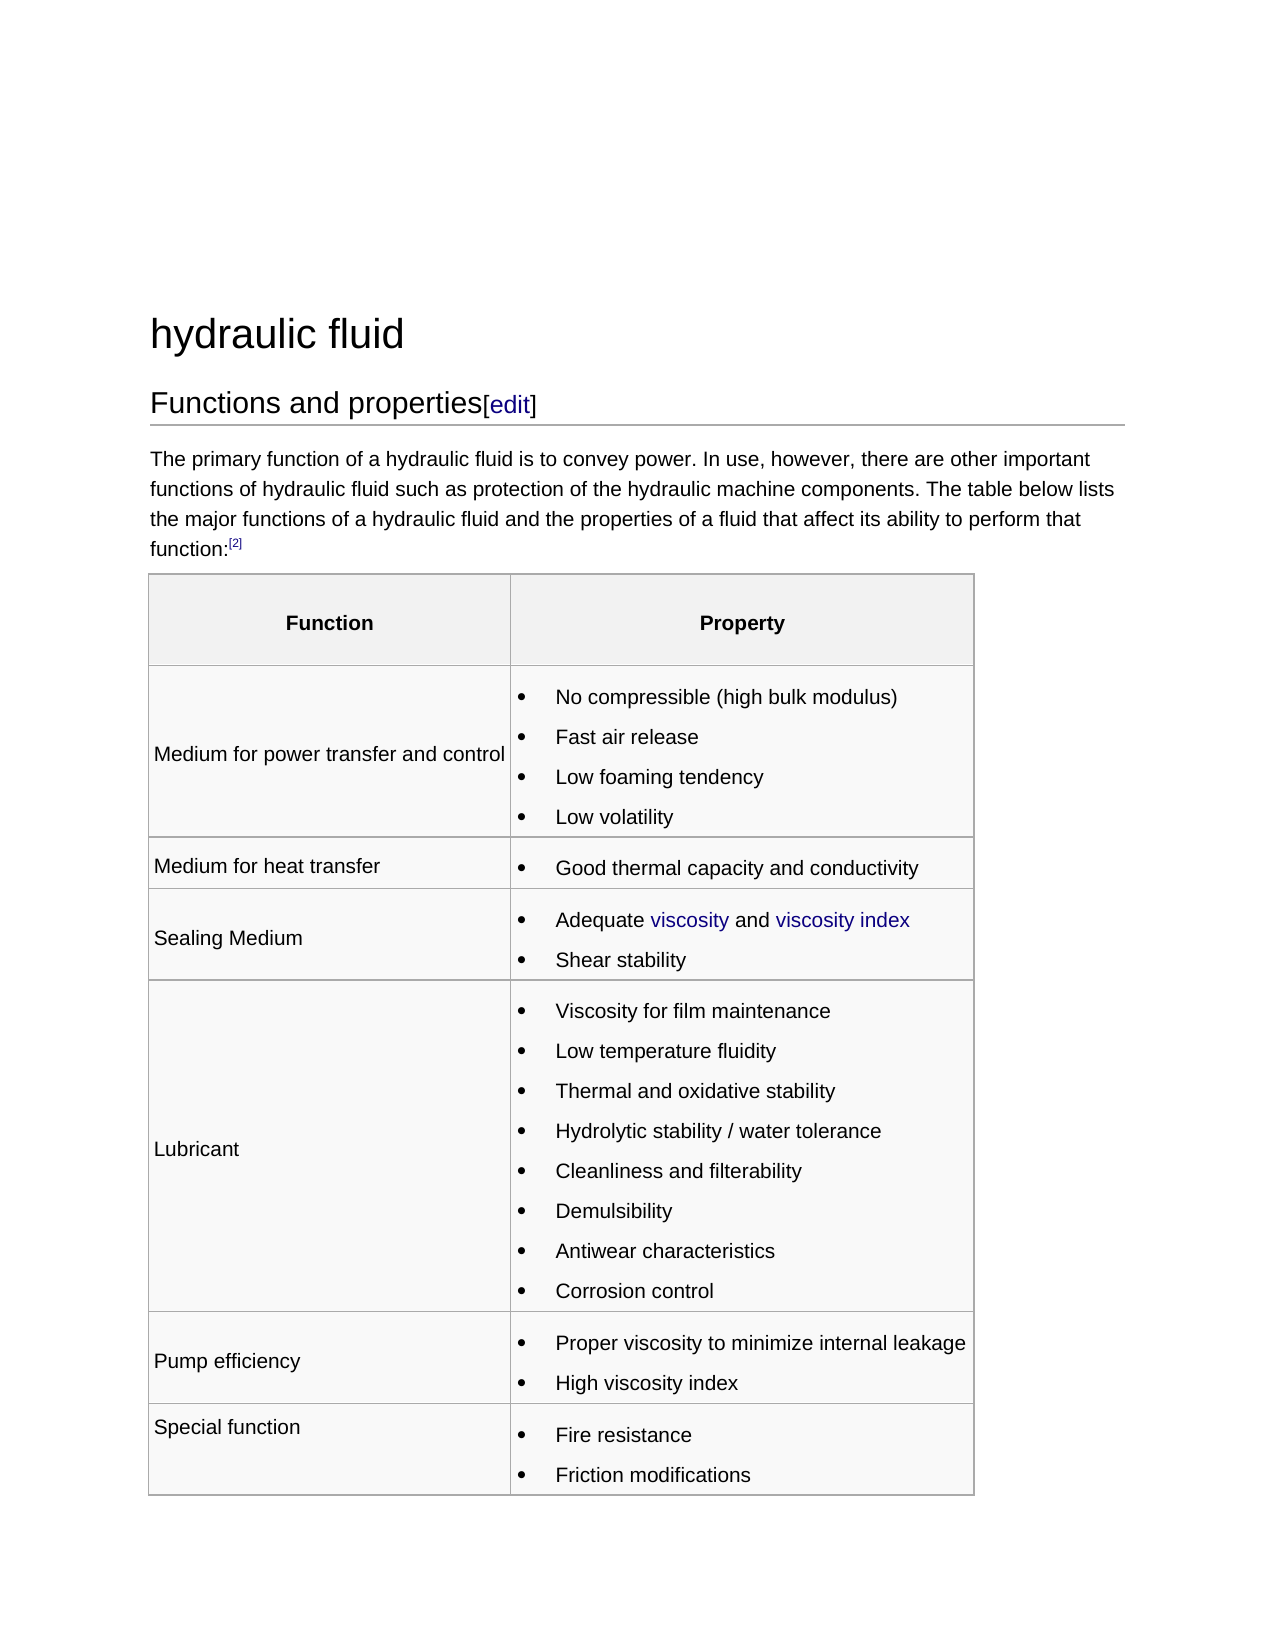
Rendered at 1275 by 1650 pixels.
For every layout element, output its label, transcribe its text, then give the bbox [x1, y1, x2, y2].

text Functions and properties[edit] [150, 385, 1125, 424]
table_cell Sealing Medium [149, 889, 510, 979]
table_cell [511, 1404, 973, 1494]
table_cell Special function [149, 1404, 510, 1494]
table_cell Medium for power transfer and control [149, 666, 510, 836]
text The primary function of a hydraulic fluid is to convey power. In use, however, there are other important functions of hydraulic fluid such as protection of the hydraulic machine components. The table below lists the major functions of a hydraulic fluid and the properties of a fluid that affect its ability to perform that function:[2] [150, 441, 1125, 561]
table_header Property [511, 575, 973, 664]
table_cell Adequate viscosity and viscosity index Shear stability [511, 889, 973, 979]
table_cell Pump efficiency [149, 1312, 510, 1402]
table_header Function [149, 575, 510, 664]
table_cell Good thermal capacity and conductivity [511, 838, 973, 888]
table_cell Viscosity for film maintenance Low temperature fluidity Thermal and oxidative stability Hydrolytic stability / water tolerance Cleanliness and filterability Demulsibility Antiwear characteristics Corrosion control [511, 981, 973, 1311]
table_cell No compressible (high bulk modulus) Fast air release Low foaming tendency Low volatility [511, 666, 973, 836]
text hydraulic fluid [150, 309, 1125, 357]
table_cell Proper viscosity to minimize internal leakage High viscosity index [511, 1312, 973, 1402]
table_cell Lubricant [149, 981, 510, 1311]
table_cell Medium for heat transfer [149, 838, 510, 888]
